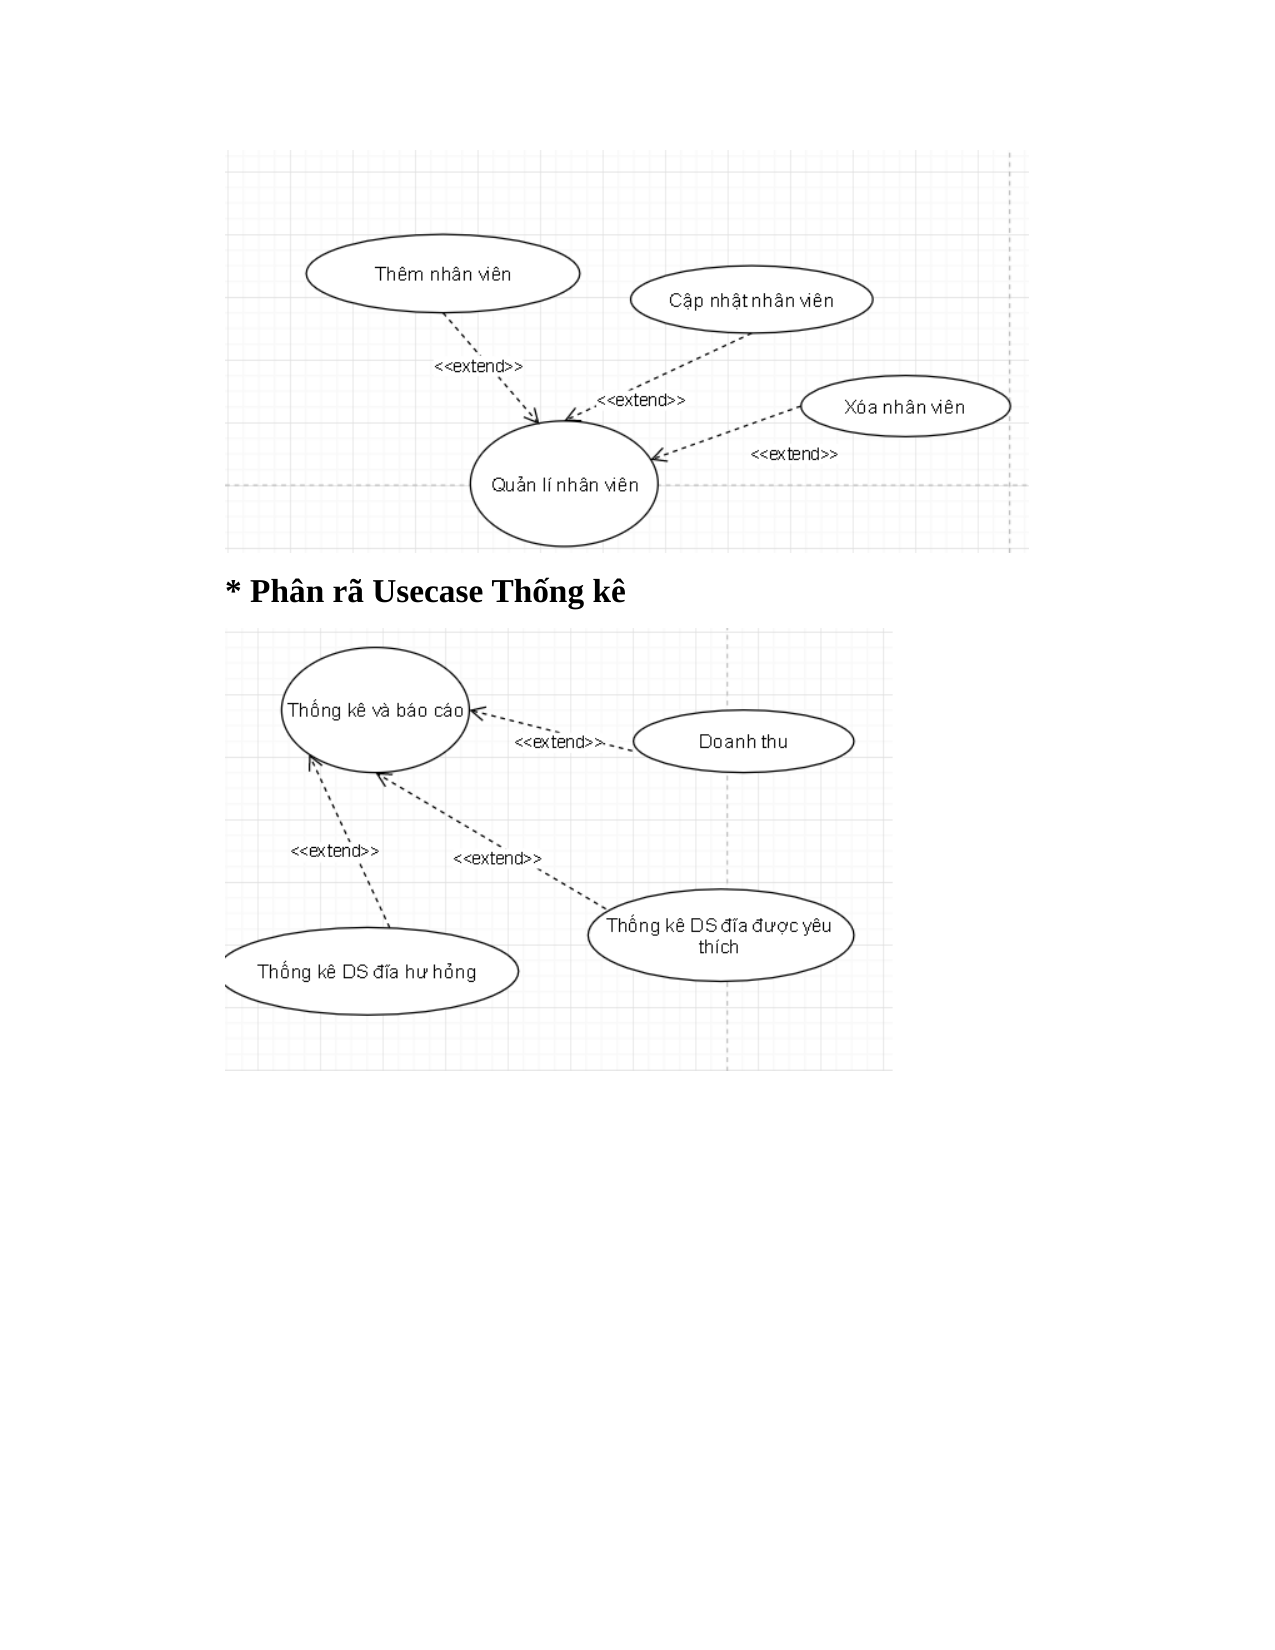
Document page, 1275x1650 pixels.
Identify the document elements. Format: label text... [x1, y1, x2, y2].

picture [225, 150, 1029, 553]
picture [225, 628, 893, 1071]
text * Phân rã Usecase Thống kê [225, 571, 1125, 609]
